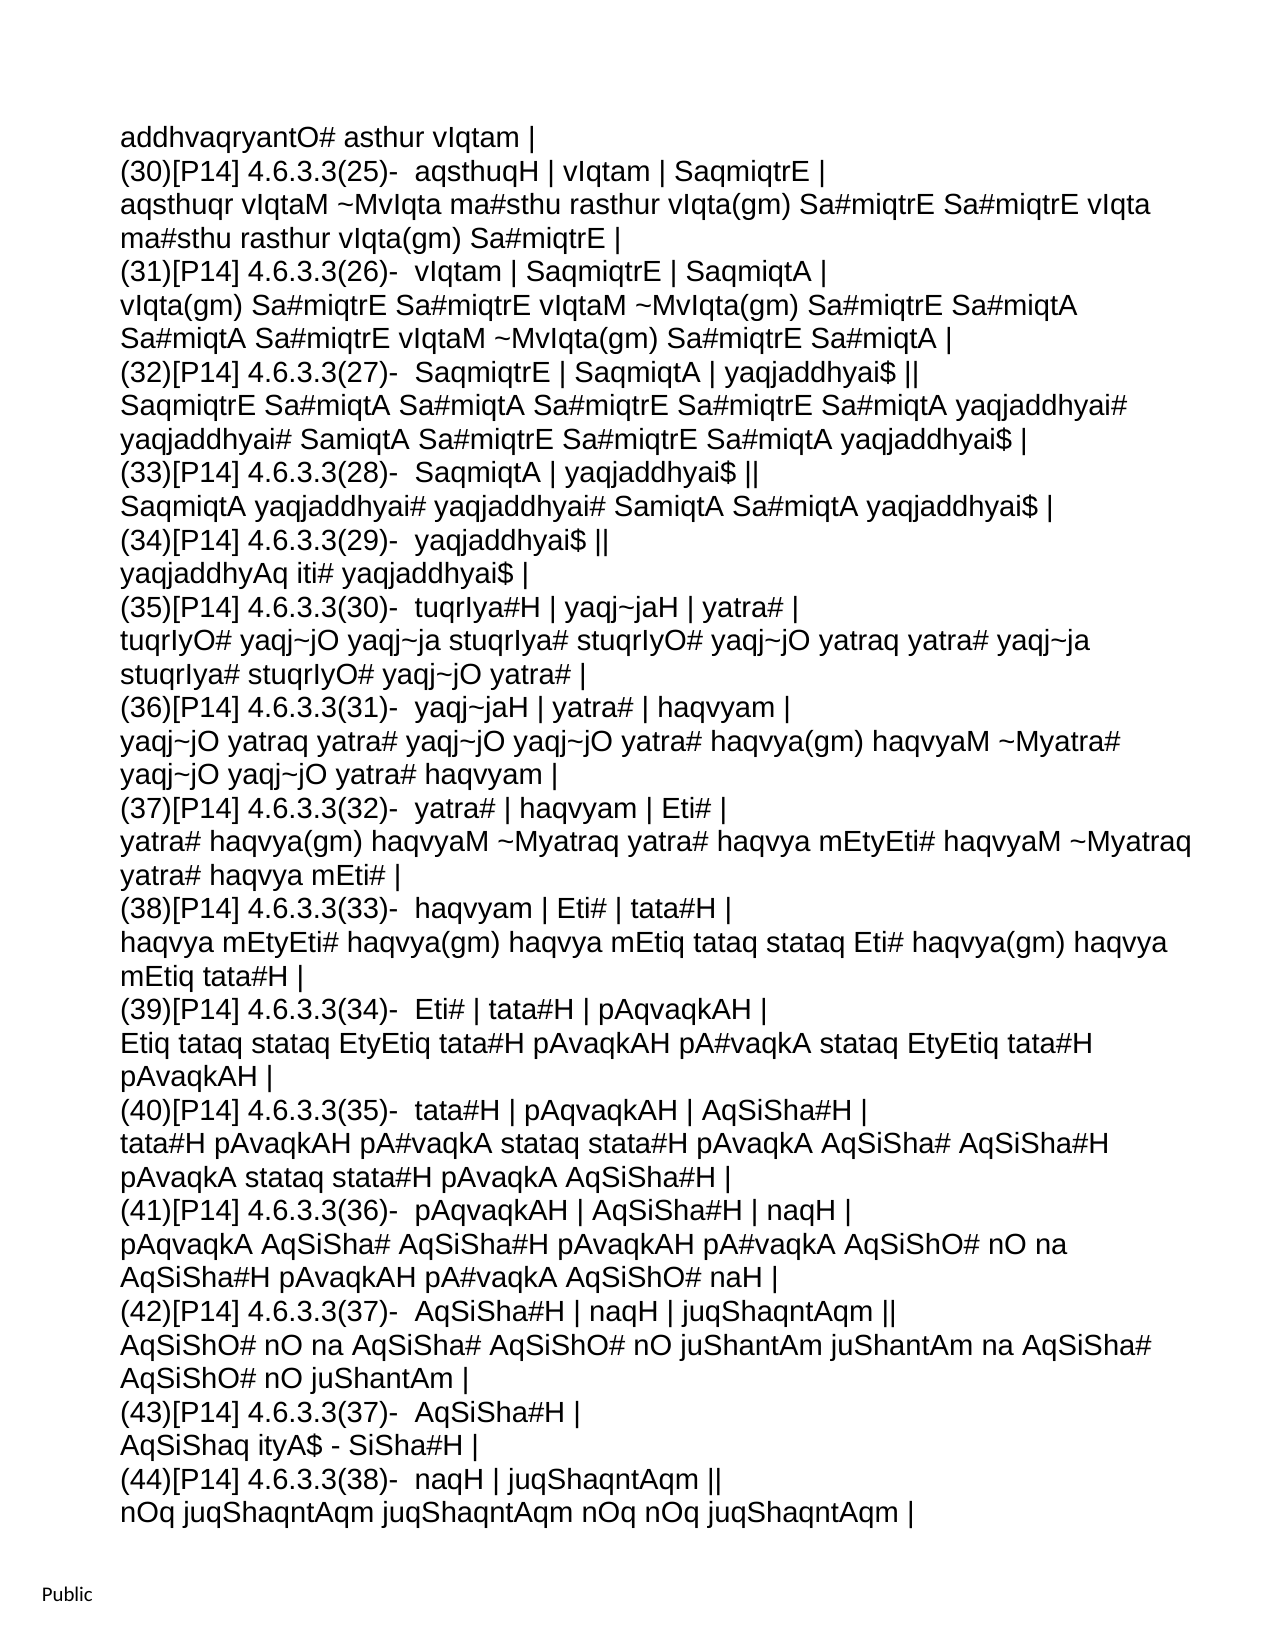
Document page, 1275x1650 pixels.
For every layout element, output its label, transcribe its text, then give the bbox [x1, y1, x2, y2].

text (42)[P14] 4.6.3.3(37)- AqSiSha#H | naqH | juqShaqntAqm || [120, 1294, 1200, 1327]
text pAqvaqkA AqSiSha# AqSiSha#H pAvaqkAH pA#vaqkA AqSiShO# nO na AqSiSha#H pAvaqkAH pA#vaqkA AqSiShO# naH | [120, 1227, 1200, 1294]
text AqSiShO# nO na AqSiSha# AqSiShO# nO juShantAm juShantAm na AqSiSha# AqSiShO# nO juShantAm | [120, 1327, 1200, 1394]
text haqvya mEtyEti# haqvya(gm) haqvya mEtiq tataq stataq Eti# haqvya(gm) haqvya mEtiq tata#H | [120, 925, 1200, 992]
text (39)[P14] 4.6.3.3(34)- Eti# | tata#H | pAqvaqkAH | [120, 992, 1200, 1026]
text AqSiShaq ityA$ - SiSha#H | [120, 1428, 1200, 1462]
text (44)[P14] 4.6.3.3(38)- naqH | juqShaqntAqm || [120, 1462, 1200, 1495]
text nOq juqShaqntAqm juqShaqntAqm nOq nOq juqShaqntAqm | [120, 1495, 1200, 1529]
text (37)[P14] 4.6.3.3(32)- yatra# | haqvyam | Eti# | [120, 791, 1200, 824]
text SaqmiqtrE Sa#miqtA Sa#miqtA Sa#miqtrE Sa#miqtrE Sa#miqtA yaqjaddhyai# yaqjaddhyai# SamiqtA Sa#miqtrE Sa#miqtrE Sa#miqtA yaqjaddhyai$ | [120, 388, 1200, 455]
text tata#H pAvaqkAH pA#vaqkA stataq stata#H pAvaqkA AqSiSha# AqSiSha#H pAvaqkA stataq stata#H pAvaqkA AqSiSha#H | [120, 1126, 1200, 1193]
text tuqrIyO# yaqj~jO yaqj~ja stuqrIya# stuqrIyO# yaqj~jO yatraq yatra# yaqj~ja stuqrIya# stuqrIyO# yaqj~jO yatra# | [120, 623, 1200, 690]
text (33)[P14] 4.6.3.3(28)- SaqmiqtA | yaqjaddhyai$ || [120, 455, 1200, 489]
text (38)[P14] 4.6.3.3(33)- haqvyam | Eti# | tata#H | [120, 891, 1200, 925]
text SaqmiqtA yaqjaddhyai# yaqjaddhyai# SamiqtA Sa#miqtA yaqjaddhyai$ | [120, 489, 1200, 522]
text (36)[P14] 4.6.3.3(31)- yaqj~jaH | yatra# | haqvyam | [120, 690, 1200, 724]
text (30)[P14] 4.6.3.3(25)- aqsthuqH | vIqtam | SaqmiqtrE | [120, 153, 1200, 187]
text Etiq tataq stataq EtyEtiq tata#H pAvaqkAH pA#vaqkA stataq EtyEtiq tata#H pAvaqkAH | [120, 1026, 1200, 1093]
text (41)[P14] 4.6.3.3(36)- pAqvaqkAH | AqSiSha#H | naqH | [120, 1193, 1200, 1227]
text (31)[P14] 4.6.3.3(26)- vIqtam | SaqmiqtrE | SaqmiqtA | [120, 254, 1200, 288]
text (43)[P14] 4.6.3.3(37)- AqSiSha#H | [120, 1394, 1200, 1428]
text (32)[P14] 4.6.3.3(27)- SaqmiqtrE | SaqmiqtA | yaqjaddhyai$ || [120, 355, 1200, 388]
text yaqjaddhyAq iti# yaqjaddhyai$ | [120, 556, 1200, 589]
text yatra# haqvya(gm) haqvyaM ~Myatraq yatra# haqvya mEtyEti# haqvyaM ~Myatraq yatra# haqvya mEti# | [120, 824, 1200, 891]
text addhvaqryantO# asthur vIqtam | [120, 120, 1200, 153]
text aqsthuqr vIqtaM ~MvIqta ma#sthu rasthur vIqta(gm) Sa#miqtrE Sa#miqtrE vIqta ma#sthu rasthur vIqta(gm) Sa#miqtrE | [120, 187, 1200, 254]
text (40)[P14] 4.6.3.3(35)- tata#H | pAqvaqkAH | AqSiSha#H | [120, 1093, 1200, 1126]
text yaqj~jO yatraq yatra# yaqj~jO yaqj~jO yatra# haqvya(gm) haqvyaM ~Myatra# yaqj~jO yaqj~jO yatra# haqvyam | [120, 724, 1200, 791]
text (35)[P14] 4.6.3.3(30)- tuqrIya#H | yaqj~jaH | yatra# | [120, 589, 1200, 623]
text (34)[P14] 4.6.3.3(29)- yaqjaddhyai$ || [120, 522, 1200, 556]
text vIqta(gm) Sa#miqtrE Sa#miqtrE vIqtaM ~MvIqta(gm) Sa#miqtrE Sa#miqtA Sa#miqtA Sa#miqtrE vIqtaM ~MvIqta(gm) Sa#miqtrE Sa#miqtA | [120, 288, 1200, 355]
